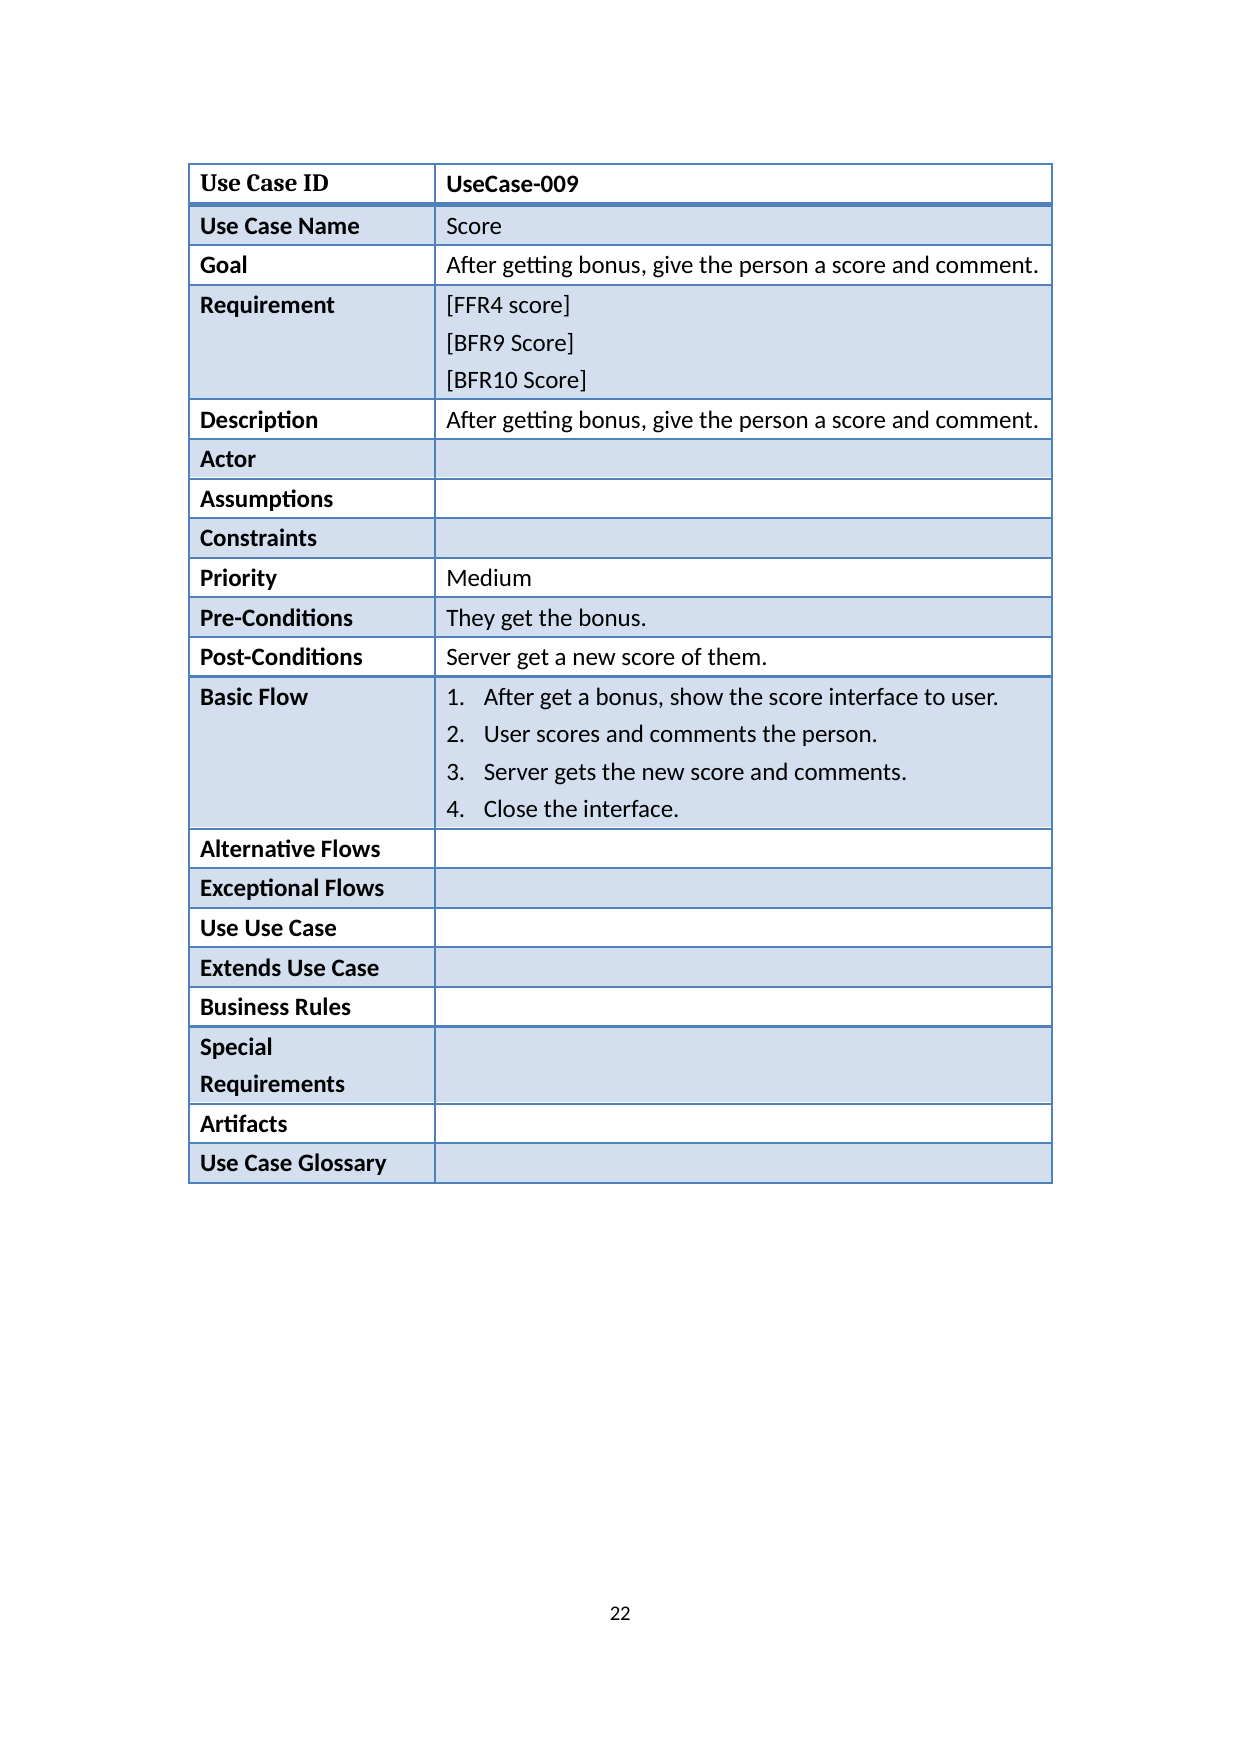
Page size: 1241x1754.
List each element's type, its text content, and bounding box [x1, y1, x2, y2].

table_cell [436, 440, 1051, 477]
table_cell After getting bonus, give the person a score and comment. [436, 246, 1051, 284]
table_header Use Case ID [190, 165, 434, 202]
table_cell Extends Use Case [190, 948, 434, 986]
table_cell Priority [190, 559, 434, 596]
table_cell [436, 948, 1051, 986]
table_cell Artifacts [190, 1105, 434, 1142]
table_cell After get a bonus, show the score interface to user. User scores and comments the person. Server gets the new score and comments. Close the interface. [436, 678, 1051, 827]
table_cell Use Case Glossary [190, 1144, 434, 1182]
table_cell Medium [436, 559, 1051, 596]
table_cell Use Use Case [190, 909, 434, 946]
table_cell [436, 1105, 1051, 1142]
table_cell Actor [190, 440, 434, 477]
table_cell [436, 1028, 1051, 1102]
table_cell Score [436, 207, 1051, 244]
table_cell [436, 909, 1051, 946]
table_header UseCase-009 [436, 165, 1051, 202]
table_cell Assumptions [190, 480, 434, 517]
table_cell Goal [190, 246, 434, 284]
table_cell [436, 869, 1051, 907]
table_cell [436, 1144, 1051, 1182]
table_cell Alternative Flows [190, 830, 434, 867]
table_cell [436, 988, 1051, 1025]
table_cell Description [190, 400, 434, 438]
table_cell Pre-Conditions [190, 598, 434, 636]
table_cell [436, 830, 1051, 867]
table_cell Post-Conditions [190, 638, 434, 675]
table_cell Exceptional Flows [190, 869, 434, 907]
table_cell [436, 480, 1051, 517]
table_cell After getting bonus, give the person a score and comment. [436, 400, 1051, 438]
table_cell Use Case Name [190, 207, 434, 244]
table_cell [436, 519, 1051, 557]
table_cell Special Requirements [190, 1028, 434, 1102]
table_cell Server get a new score of them. [436, 638, 1051, 675]
table_cell Business Rules [190, 988, 434, 1025]
table_cell Requirement [190, 286, 434, 398]
table_cell They get the bonus. [436, 598, 1051, 636]
table_cell Basic Flow [190, 678, 434, 827]
table_cell Constraints [190, 519, 434, 557]
table_cell [FFR4 score] [BFR9 Score] [BFR10 Score] [436, 286, 1051, 398]
